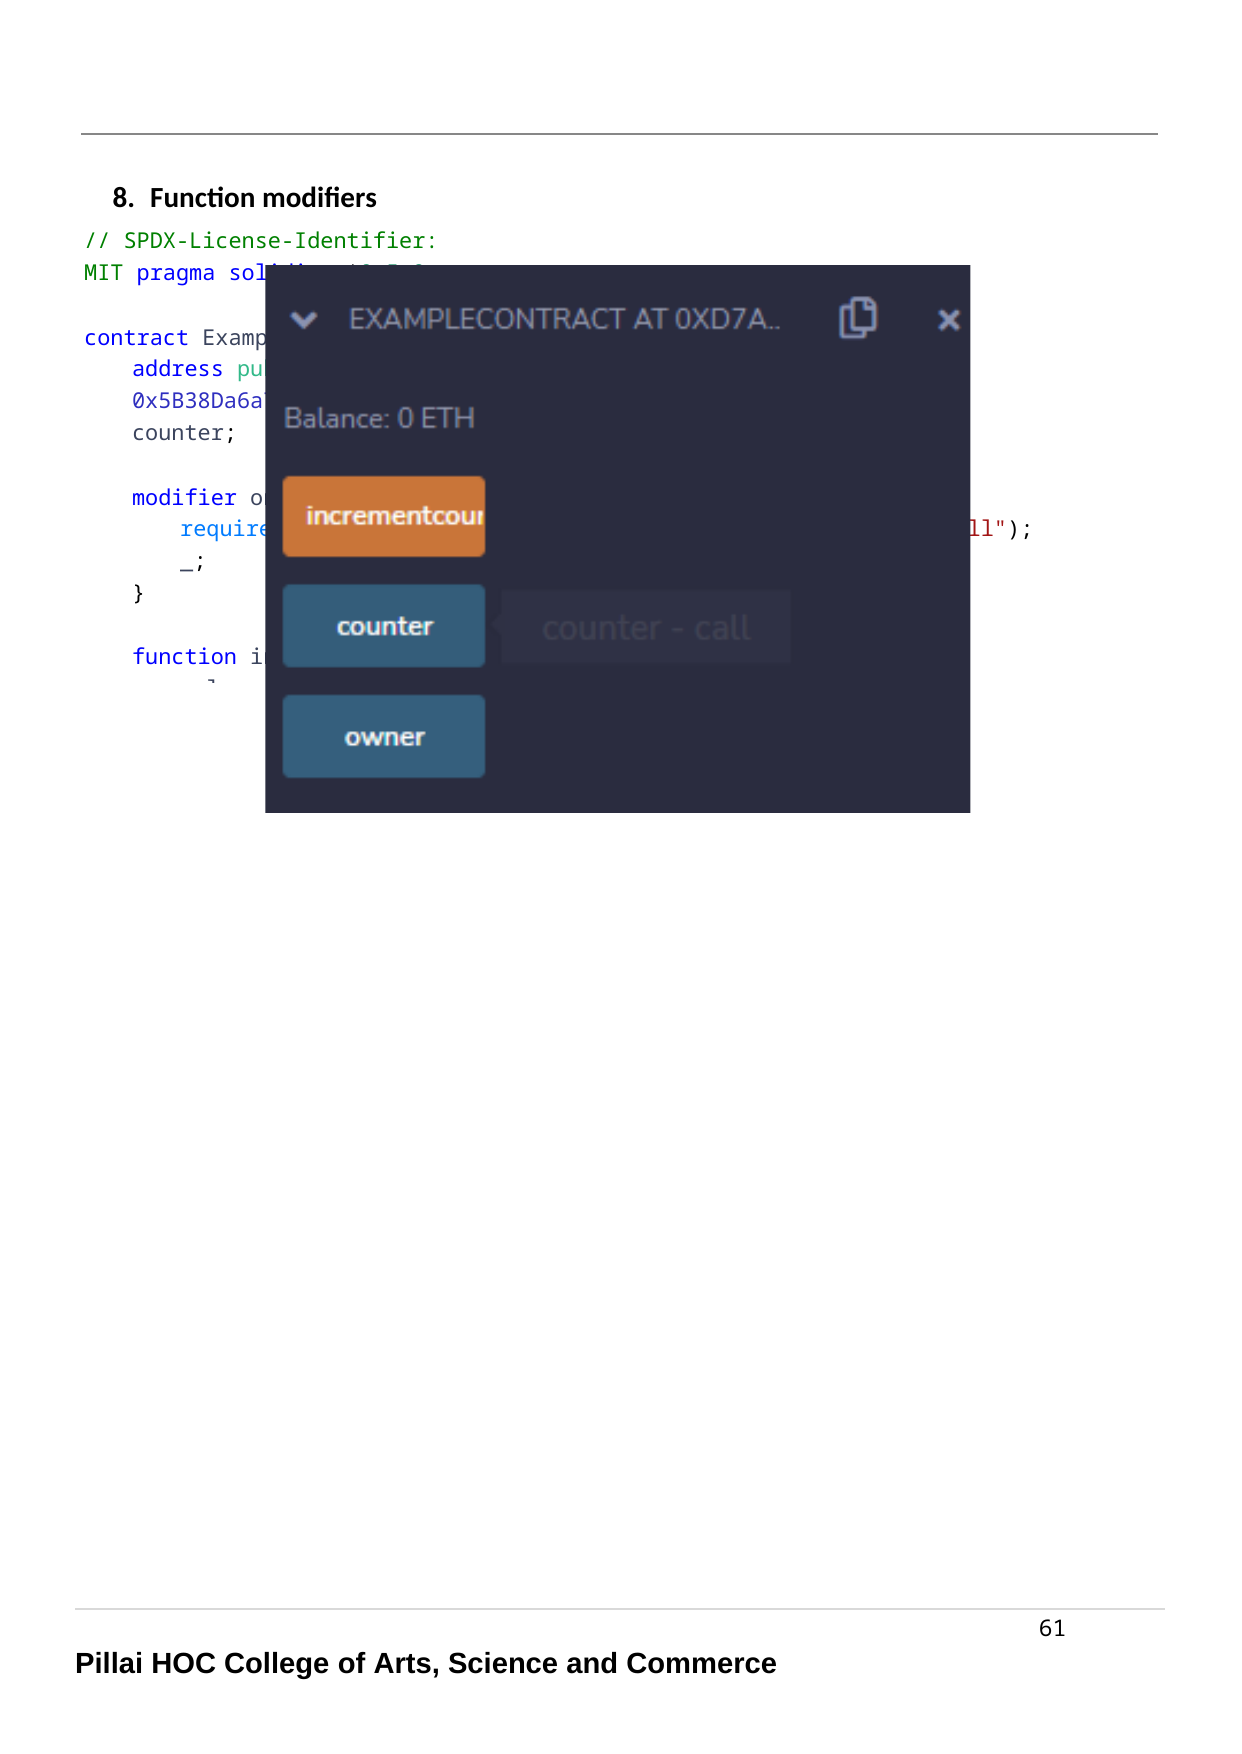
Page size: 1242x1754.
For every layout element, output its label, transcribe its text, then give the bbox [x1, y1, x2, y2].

subtitle Function modifiers [112, 179, 1185, 214]
picture [265, 265, 971, 813]
